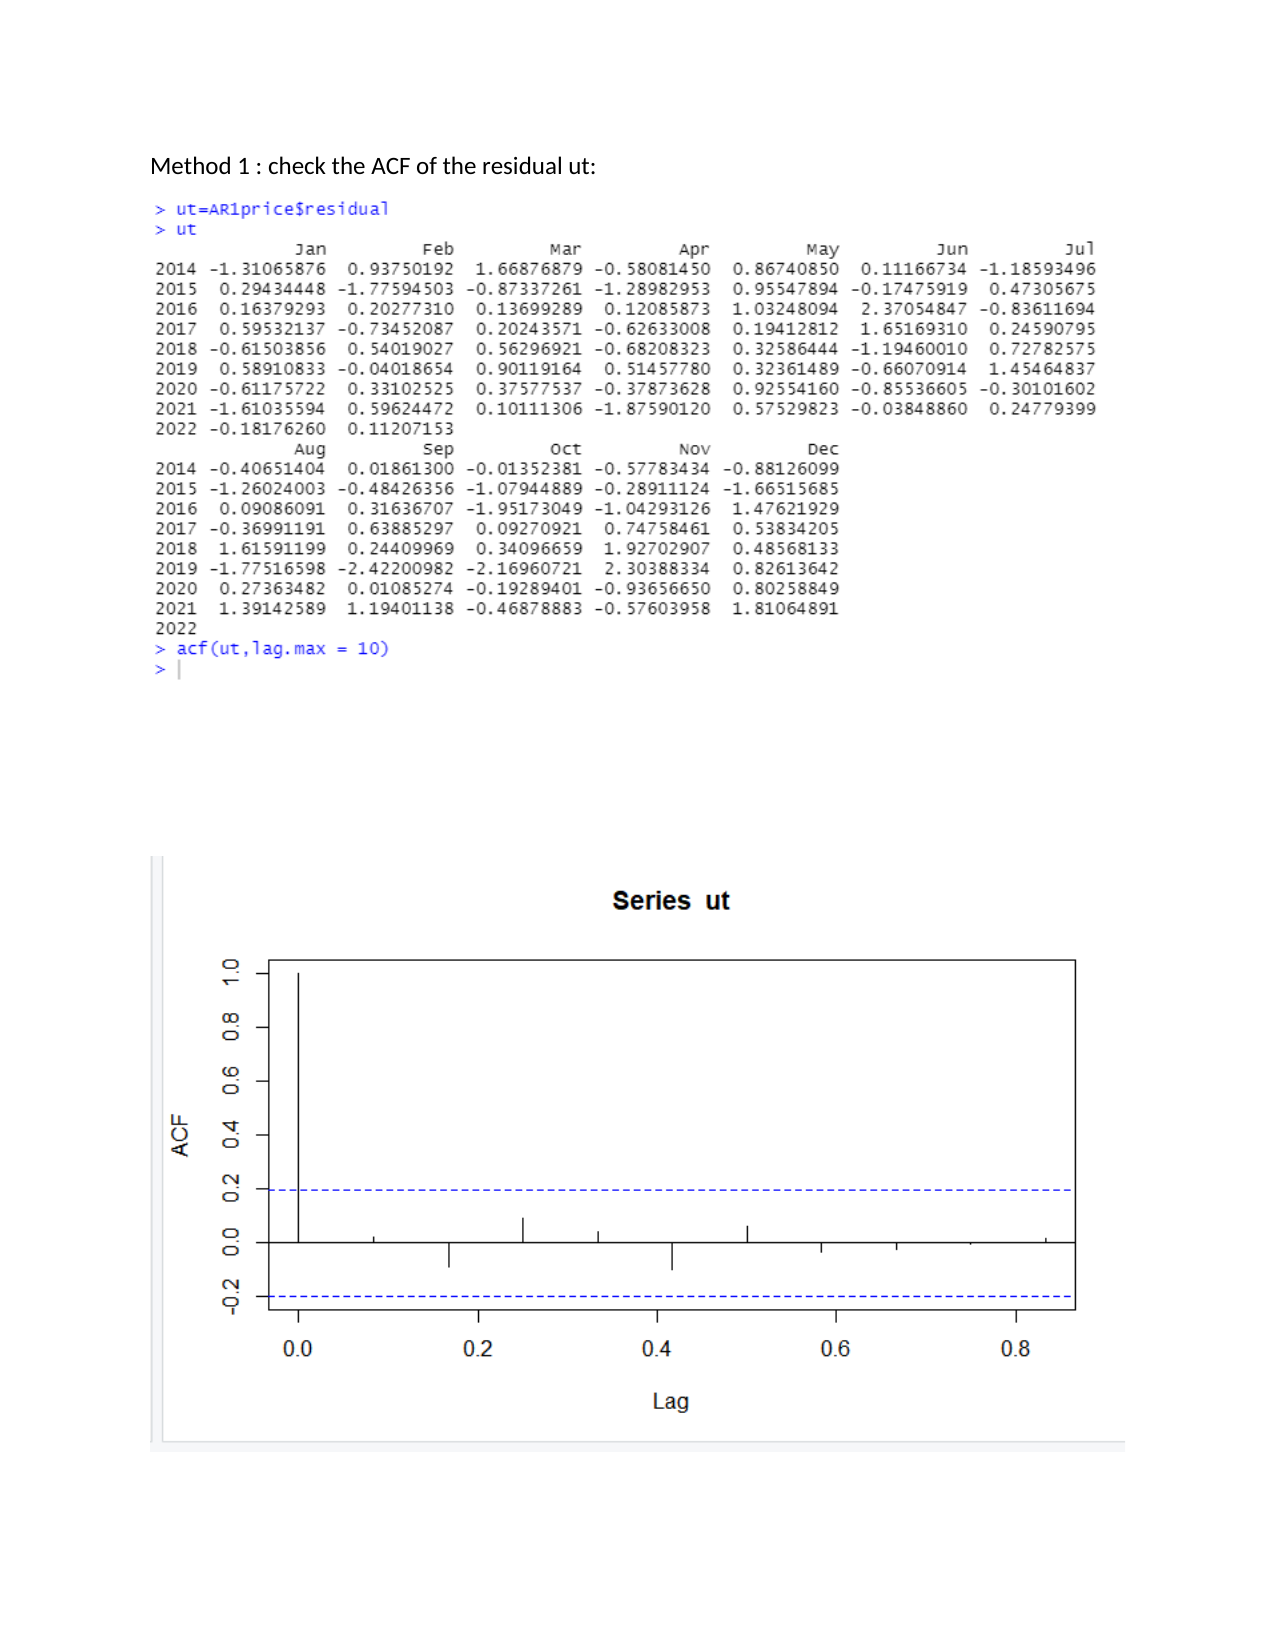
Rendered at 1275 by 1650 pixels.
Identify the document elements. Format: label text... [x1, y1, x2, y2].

text Method 1 : check the ACF of the residual ut: [150, 150, 1125, 181]
picture [150, 199, 1125, 689]
picture [150, 856, 1125, 1452]
